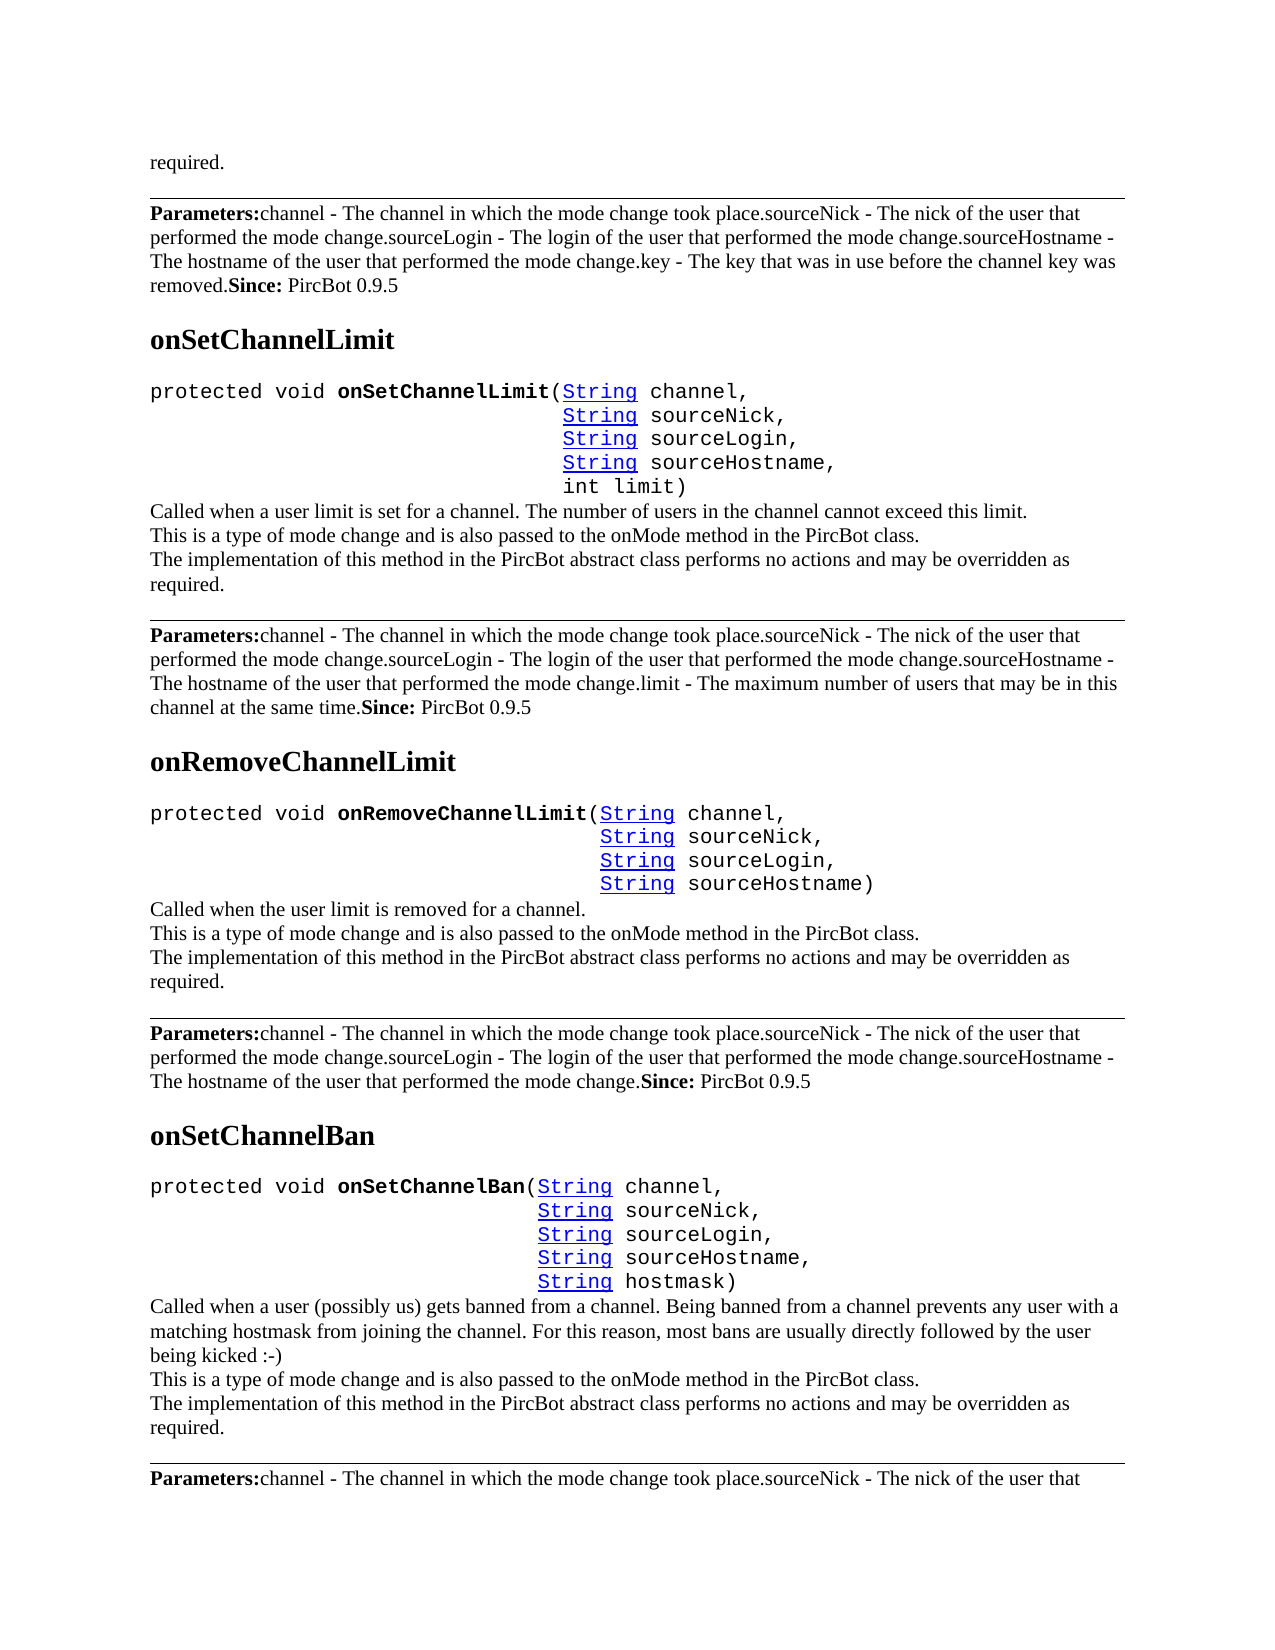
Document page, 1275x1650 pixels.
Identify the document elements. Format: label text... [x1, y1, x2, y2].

text This is a type of mode change and is also passed to the onMode method in the PircBot class. [150, 921, 1125, 945]
subtitle onSetChannelLimit [150, 322, 1125, 356]
text protected void onRemoveChannelLimit(String channel, String sourceNick, String sourceLogin, String sourceHostname) [150, 802, 1125, 897]
subtitle onRemoveChannelLimit [150, 744, 1125, 777]
text protected void onSetChannelBan(String channel, String sourceNick, String sourceLogin, String sourceHostname, String hostmask) [150, 1176, 1125, 1294]
text Parameters:channel - The channel in which the mode change took place.sourceNick - The nick of the user that performed the mode change.sourceLogin - The login of the user that performed the mode change.sourceHostname - The hostname of the user that performed the mode change.Since: PircBot 0.9.5 [150, 1019, 1125, 1093]
text The implementation of this method in the PircBot abstract class performs no actions and may be overridden as required. [150, 1391, 1125, 1439]
text This is a type of mode change and is also passed to the onMode method in the PircBot class. [150, 1367, 1125, 1391]
text Called when a user limit is set for a channel. The number of users in the channel cannot exceed this limit. [150, 499, 1125, 523]
text The implementation of this method in the PircBot abstract class performs no actions and may be overridden as required. [150, 547, 1125, 596]
text Parameters:channel - The channel in which the mode change took place.sourceNick - The nick of the user that performed the mode change.sourceLogin - The login of the user that performed the mode change.sourceHostname - The hostname of the user that performed the mode change.key - The key that was in use before the channel key was removed.Since: PircBot 0.9.5 [150, 199, 1125, 297]
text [150, 150, 1125, 174]
text protected void onSetChannelLimit(String channel, String sourceNick, String sourceLogin, String sourceHostname, int limit) [150, 381, 1125, 499]
text Called when the user limit is removed for a channel. [150, 897, 1125, 921]
text This is a type of mode change and is also passed to the onMode method in the PircBot class. [150, 523, 1125, 547]
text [150, 1464, 1125, 1490]
text Parameters:channel - The channel in which the mode change took place.sourceNick - The nick of the user that performed the mode change.sourceLogin - The login of the user that performed the mode change.sourceHostname - The hostname of the user that performed the mode change.limit - The maximum number of users that may be in this channel at the same time.Since: PircBot 0.9.5 [150, 621, 1125, 719]
subtitle onSetChannelBan [150, 1118, 1125, 1151]
text Called when a user (possibly us) gets banned from a channel. Being banned from a channel prevents any user with a matching hostmask from joining the channel. For this reason, most bans are usually directly followed by the user being kicked :-) [150, 1294, 1125, 1367]
text The implementation of this method in the PircBot abstract class performs no actions and may be overridden as required. [150, 945, 1125, 993]
